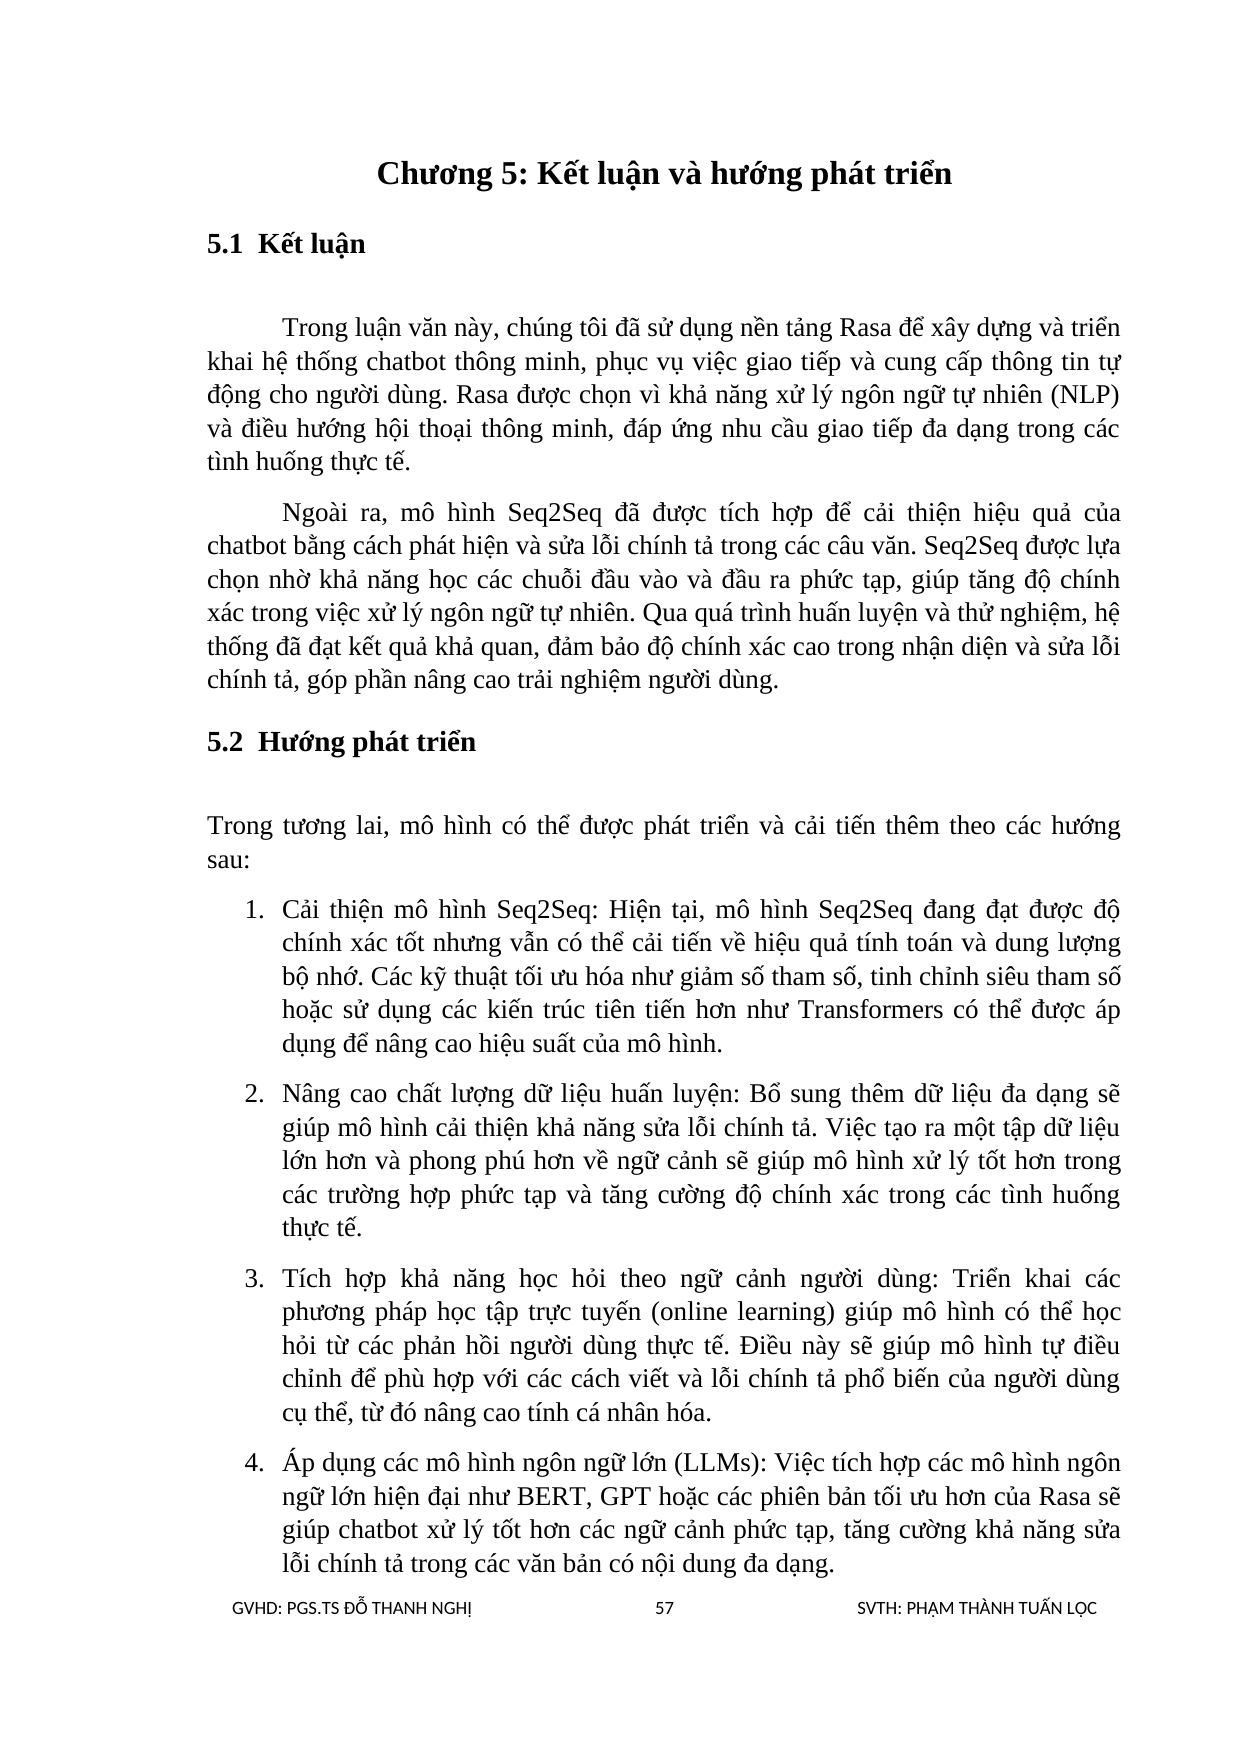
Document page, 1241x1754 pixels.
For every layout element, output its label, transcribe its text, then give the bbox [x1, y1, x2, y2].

list Cải thiện mô hình Seq2Seq: Hiện tại, mô hình Seq2Seq đang đạt được độ chính xác tốt nhưng vẫn có thể cải tiến về hiệu quả tính toán và dung lượng bộ nhớ. Các kỹ thuật tối ưu hóa như giảm số tham số, tinh chỉnh siêu tham số hoặc sử dụng các kiến trúc tiên tiến hơn như Transformers có thể được áp dụng để nâng cao hiệu suất của mô hình. [244, 893, 1122, 1058]
list Nâng cao chất lượng dữ liệu huấn luyện: Bổ sung thêm dữ liệu đa dạng sẽ giúp mô hình cải thiện khả năng sửa lỗi chính tả. Việc tạo ra một tập dữ liệu lớn hơn và phong phú hơn về ngữ cảnh sẽ giúp mô hình xử lý tốt hơn trong các trường hợp phức tạp và tăng cường độ chính xác trong các tình huống thực tế. [244, 1077, 1122, 1243]
text Trong luận văn này, chúng tôi đã sử dụng nền tảng Rasa để xây dựng và triển khai hệ thống chatbot thông minh, phục vụ việc giao tiếp và cung cấp thông tin tự động cho người dùng. Rasa được chọn vì khả năng xử lý ngôn ngữ tự nhiên (NLP) và điều hướng hội thoại thông minh, đáp ứng nhu cầu giao tiếp đa dạng trong các tình huống thực tế. [207, 311, 1122, 477]
subtitle 5.2 Hướng phát triển [207, 724, 1122, 758]
list Tích hợp khả năng học hỏi theo ngữ cảnh người dùng: Triển khai các phương pháp học tập trực tuyến (online learning) giúp mô hình có thể học hỏi từ các phản hồi người dùng thực tế. Điều này sẽ giúp mô hình tự điều chỉnh để phù hợp với các cách viết và lỗi chính tả phổ biến của người dùng cụ thể, từ đó nâng cao tính cá nhân hóa. [244, 1262, 1122, 1427]
text Trong tương lai, mô hình có thể được phát triển và cải tiến thêm theo các hướng sau: [207, 809, 1122, 874]
subtitle 5.1 Kết luận [207, 226, 1122, 260]
list Áp dụng các mô hình ngôn ngữ lớn (LLMs): Việc tích hợp các mô hình ngôn ngữ lớn hiện đại như BERT, GPT hoặc các phiên bản tối ưu hơn của Rasa sẽ giúp chatbot xử lý tốt hơn các ngữ cảnh phức tạp, tăng cường khả năng sửa lỗi chính tả trong các văn bản có nội dung đa dạng. [244, 1446, 1122, 1578]
text Ngoài ra, mô hình Seq2Seq đã được tích hợp để cải thiện hiệu quả của chatbot bằng cách phát hiện và sửa lỗi chính tả trong các câu văn. Seq2Seq được lựa chọn nhờ khả năng học các chuỗi đầu vào và đầu ra phức tạp, giúp tăng độ chính xác trong việc xử lý ngôn ngữ tự nhiên. Qua quá trình huấn luyện và thử nghiệm, hệ thống đã đạt kết quả khả quan, đảm bảo độ chính xác cao trong nhận diện và sửa lỗi chính tả, góp phần nâng cao trải nghiệm người dùng. [207, 496, 1122, 694]
subtitle Chương 5: Kết luận và hướng phát triển [207, 153, 1122, 192]
